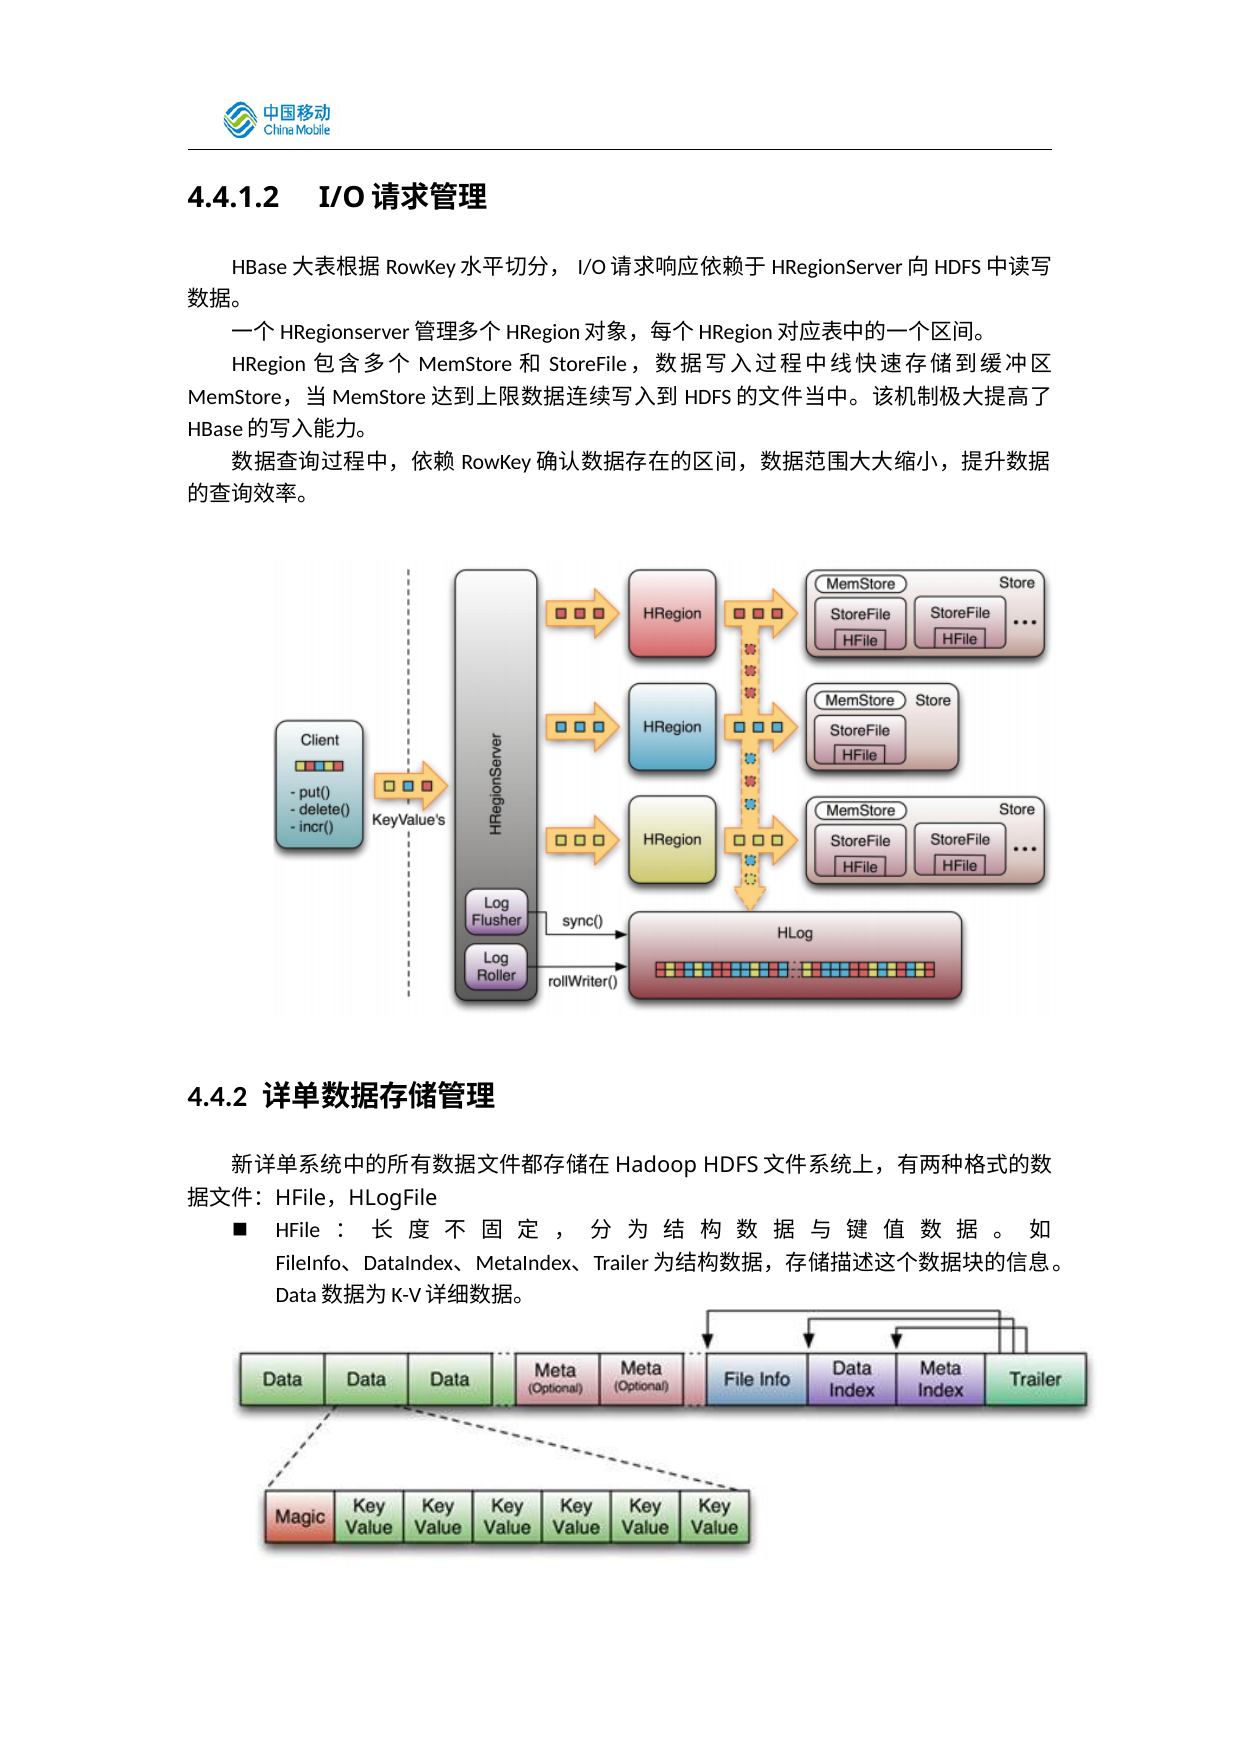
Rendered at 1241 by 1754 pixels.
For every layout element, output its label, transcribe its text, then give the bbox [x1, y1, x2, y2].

list HFile：长度不固定，分为结构数据与键值数据。如FileInfo、DataIndex、MetaIndex、Trailer为结构数据，存储描述这个数据块的信息。Data数据为K-V详细数据。 [232, 1212, 1053, 1309]
picture [231, 1309, 1097, 1560]
text 一个HRegionserver管理多个HRegion对象，每个HRegion对应表中的一个区间。 [187, 313, 1053, 346]
text HBase大表根据RowKey水平切分， I/O请求响应依赖于HRegionServer向HDFS中读写数据。 [187, 248, 1053, 313]
text HRegion包含多个MemStore和StoreFile，数据写入过程中线快速存储到缓冲区MemStore，当MemStore达到上限数据连续写入到HDFS的文件当中。该机制极大提高了HBase的写入能力。 [187, 346, 1053, 443]
picture [215, 88, 340, 147]
text 数据查询过程中，依赖RowKey确认数据存在的区间，数据范围大大缩小，提升数据的查询效率。 [187, 443, 1053, 508]
subtitle I/O请求管理 [187, 162, 1053, 227]
picture [231, 508, 1097, 1045]
subtitle 详单数据存储管理 [187, 1061, 1031, 1126]
text 新详单系统中的所有数据文件都存储在Hadoop HDFS文件系统上，有两种格式的数据文件：HFile，HLogFile [187, 1147, 1053, 1212]
